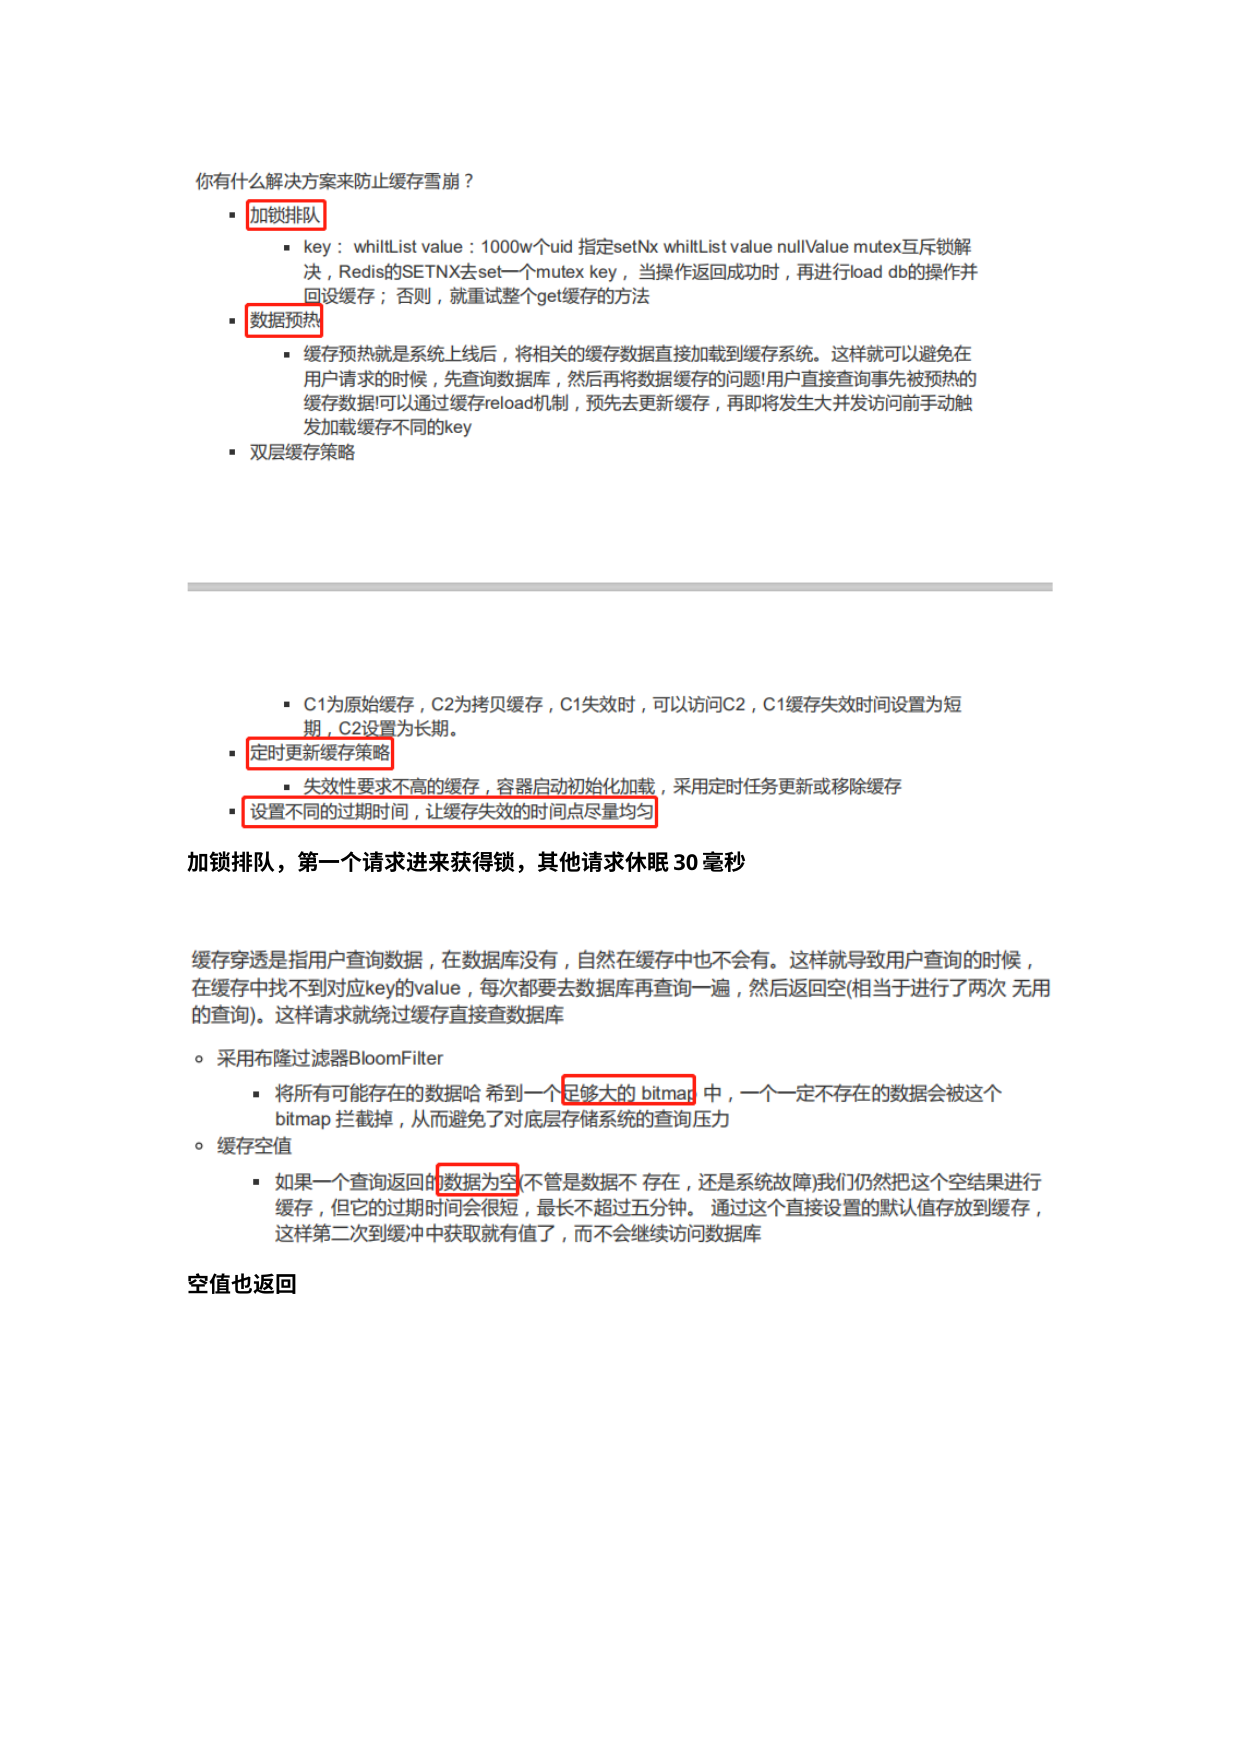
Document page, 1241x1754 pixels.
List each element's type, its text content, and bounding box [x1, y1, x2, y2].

picture [187, 942, 1053, 1030]
text 加锁排队，第一个请求进来获得锁，其他请求休眠30毫秒 [187, 844, 1053, 877]
text 空值也返回 [187, 1267, 1053, 1299]
picture [187, 1039, 1053, 1262]
picture [187, 162, 1053, 836]
